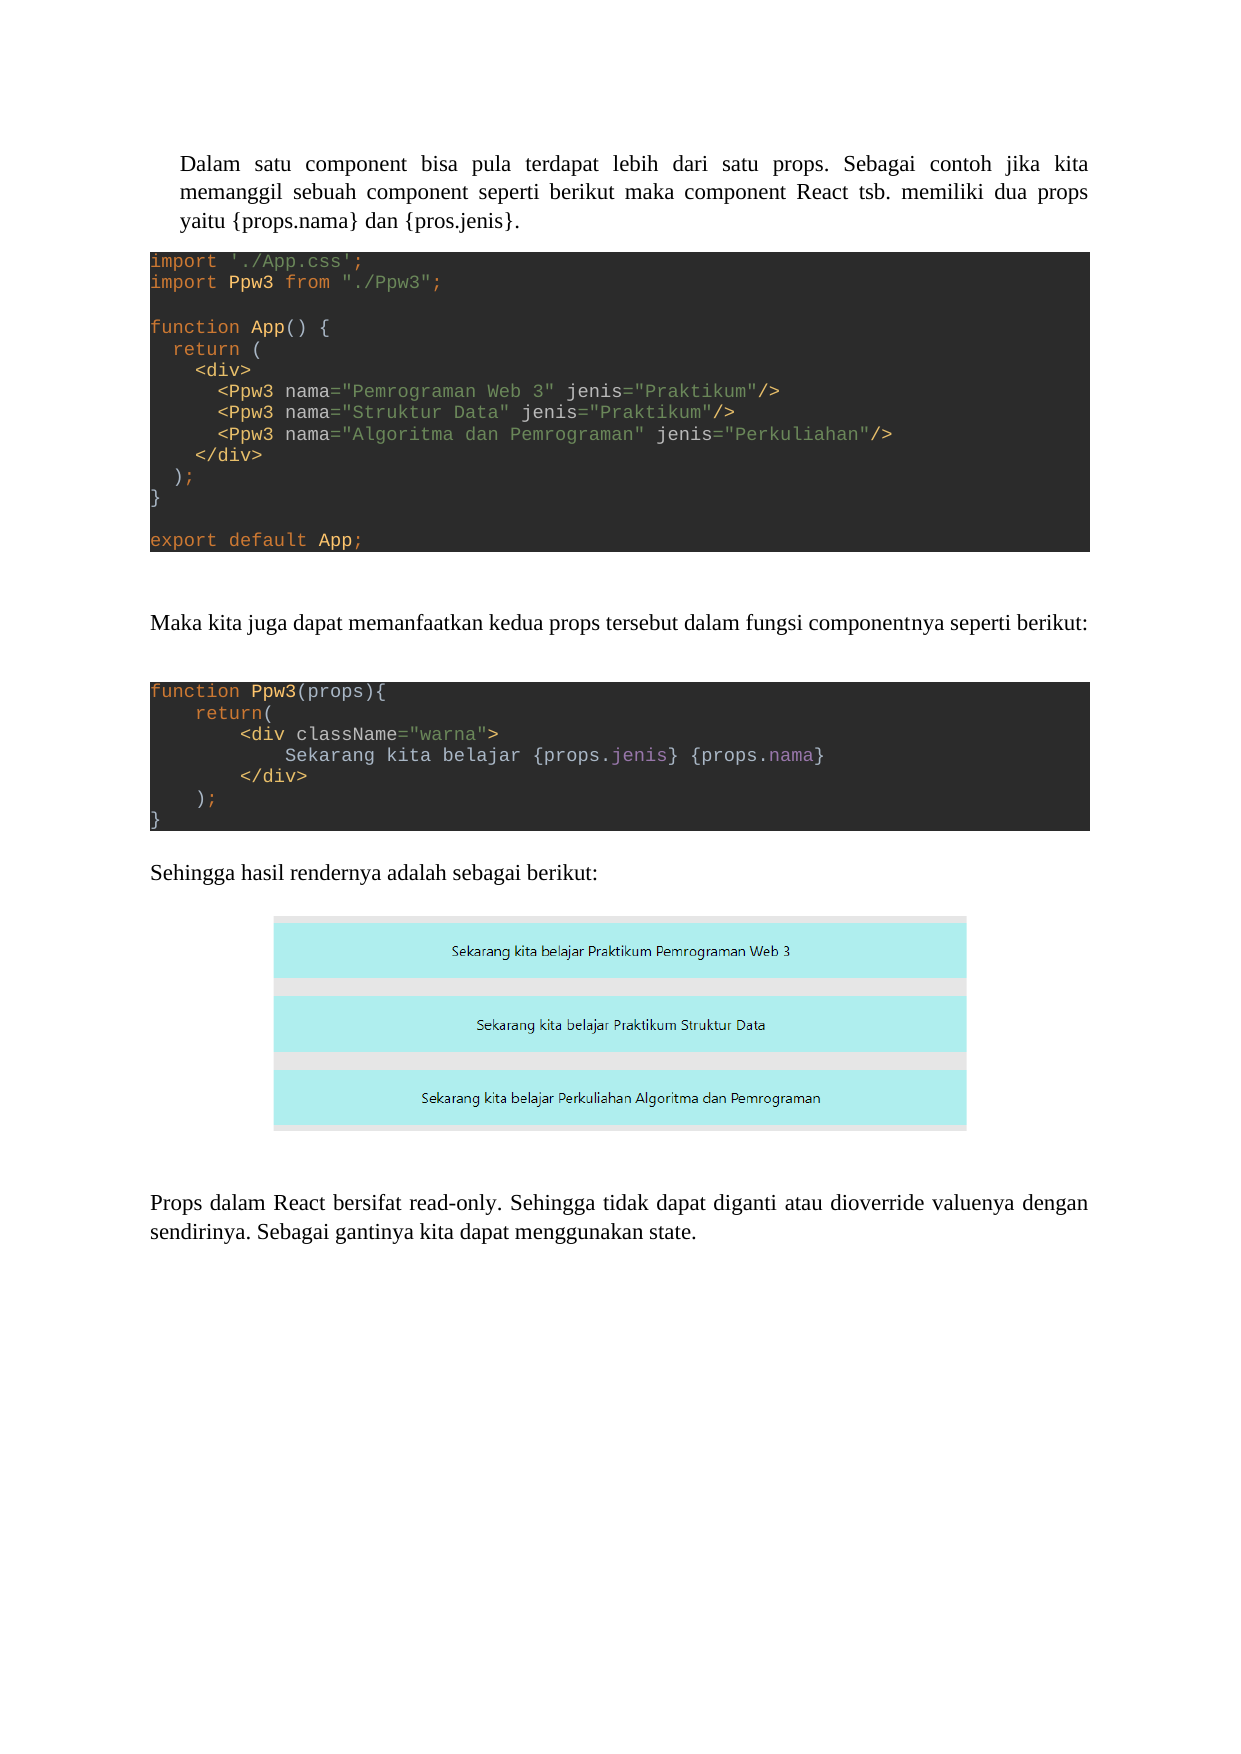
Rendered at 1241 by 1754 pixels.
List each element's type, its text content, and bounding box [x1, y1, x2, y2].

text import './App.css'; import Ppw3 from "./Ppw3"; [150, 252, 1090, 318]
list Sehingga hasil rendernya adalah sebagai berikut: [150, 859, 1090, 886]
text function App() { return ( <div> <Ppw3 nama="Pemrograman Web 3" jenis="Praktikum"/> <Ppw3 nama="Struktur Data" jenis="Praktikum"/> <Ppw3 nama="Algoritma dan Pemrograman" jenis="Perkuliahan"/> </div> ); } export default App; [150, 318, 1090, 552]
list Props dalam React bersifat read-only. Sehingga tidak dapat diganti atau dioverride valuenya dengan sendirinya. Sebagai gantinya kita dapat menggunakan state. [150, 1189, 1090, 1244]
text function Ppw3(props){ return( <div className="warna"> Sekarang kita belajar {props.jenis} {props.nama} </div> ); } [150, 682, 1090, 831]
list Maka kita juga dapat memanfaatkan kedua props tersebut dalam fungsi componentnya seperti berikut: [150, 609, 1090, 635]
list Dalam satu component bisa pula terdapat lebih dari satu props. Sebagai contoh jika kita memanggil sebuah component seperti berikut maka component React tsb. memiliki dua props yaitu {props.nama} dan {pros.jenis}. [179, 150, 1090, 233]
picture [273, 916, 967, 1131]
